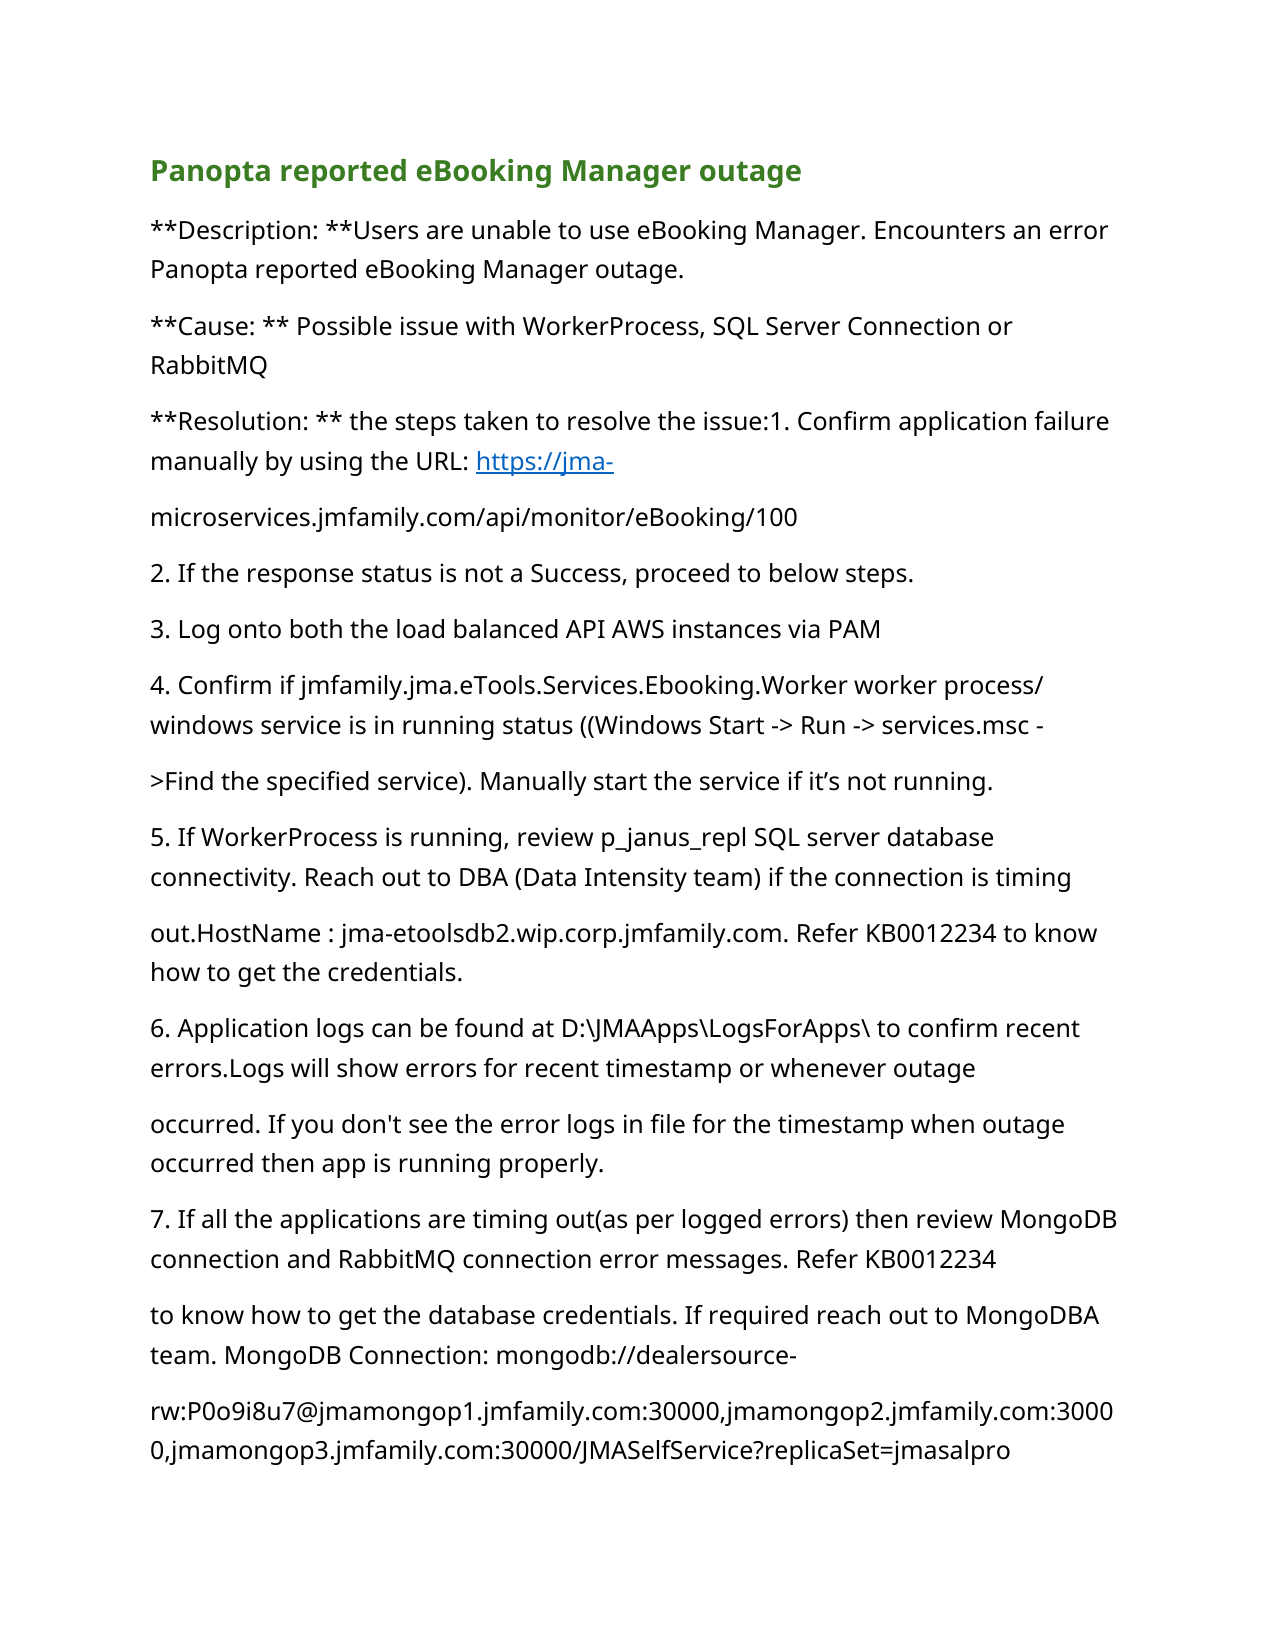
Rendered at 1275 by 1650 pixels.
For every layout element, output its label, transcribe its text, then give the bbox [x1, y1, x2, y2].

text 2. If the response status is not a Success, proceed to below steps. [150, 556, 1125, 590]
text **Resolution: ** the steps taken to resolve the issue:1. Confirm application failure manually by using the URL: https://jma- [150, 404, 1125, 477]
text 4. Confirm if jmfamily.jma.eTools.Services.Ebooking.Worker worker process/ windows service is in running status ((Windows Start -> Run -> services.msc - [150, 668, 1125, 741]
text 7. If all the applications are timing out(as per logged errors) then review MongoDB connection and RabbitMQ connection error messages. Refer KB0012234 [150, 1202, 1125, 1276]
text **Description: **Users are unable to use eBooking Manager. Encounters an error Panopta reported eBooking Manager outage. [150, 213, 1125, 286]
text out.HostName : jma-etoolsdb2.wip.corp.jmfamily.com. Refer KB0012234 to know how to get the credentials. [150, 915, 1125, 989]
text occurred. If you don't see the error logs in file for the timestamp when outage occurred then app is running properly. [150, 1107, 1125, 1180]
text >Find the specified service). Manually start the service if it’s not running. [150, 763, 1125, 798]
text to know how to get the database credentials. If required reach out to MongoDBA team. MongoDB Connection: mongodb://dealersource- [150, 1298, 1125, 1371]
text Panopta reported eBooking Manager outage [150, 150, 1125, 190]
text 3. Log onto both the load balanced API AWS instances via PAM [150, 612, 1125, 646]
text rw:P0o9i8u7@jmamongop1.jmfamily.com:30000,jmamongop2.jmfamily.com:30000,jmamongop3.jmfamily.com:30000/JMASelfService?replicaSet=jmasalpro [150, 1393, 1125, 1467]
text **Cause: ** Possible issue with WorkerProcess, SQL Server Connection or RabbitMQ [150, 308, 1125, 382]
text 5. If WorkerProcess is running, review p_janus_repl SQL server database connectivity. Reach out to DBA (Data Intensity team) if the connection is timing [150, 820, 1125, 893]
text microservices.jmfamily.com/api/monitor/eBooking/100 [150, 499, 1125, 533]
text 6. Application logs can be found at D:\JMAApps\LogsForApps\ to confirm recent errors.Logs will show errors for recent timestamp or whenever outage [150, 1011, 1125, 1084]
